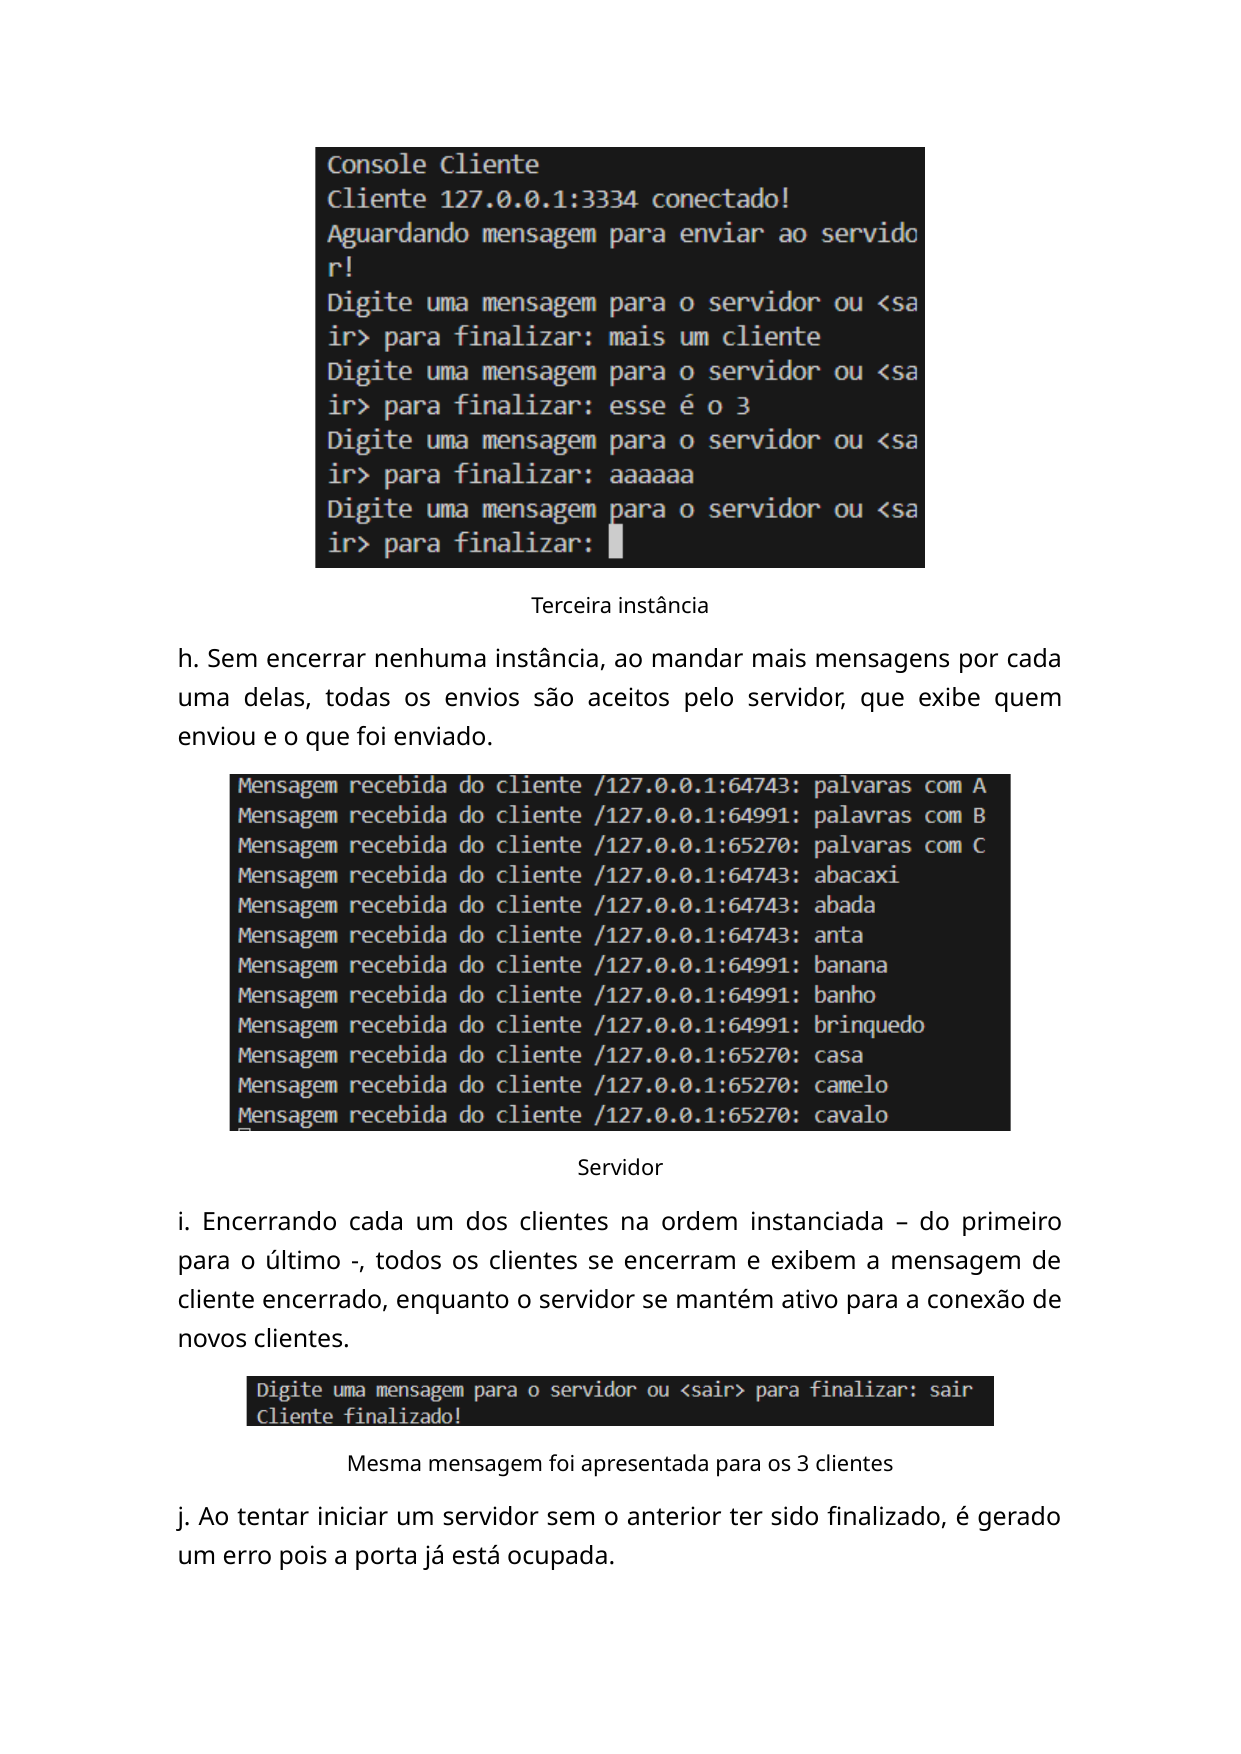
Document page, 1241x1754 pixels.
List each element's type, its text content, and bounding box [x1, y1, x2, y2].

text Terceira instância [177, 590, 1063, 619]
text Servidor [177, 1152, 1063, 1182]
picture [246, 1376, 994, 1426]
text h. Sem encerrar nenhuma instância, ao mandar mais mensagens por cada uma delas, todas os envios são aceitos pelo servidor, que exibe quem enviou e o que foi enviado. [177, 641, 1063, 753]
text j. Ao tentar iniciar um servidor sem o anterior ter sido finalizado, é gerado um erro pois a porta já está ocupada. [177, 1498, 1063, 1572]
picture [315, 147, 925, 568]
text Mesma mensagem foi apresentada para os 3 clientes [177, 1448, 1063, 1477]
picture [229, 774, 1011, 1131]
text i. Encerrando cada um dos clientes na ordem instanciada – do primeiro para o último -, todos os clientes se encerram e exibem a mensagem de cliente encerrado, enquanto o servidor se mantém ativo para a conexão de novos clientes. [177, 1203, 1063, 1355]
